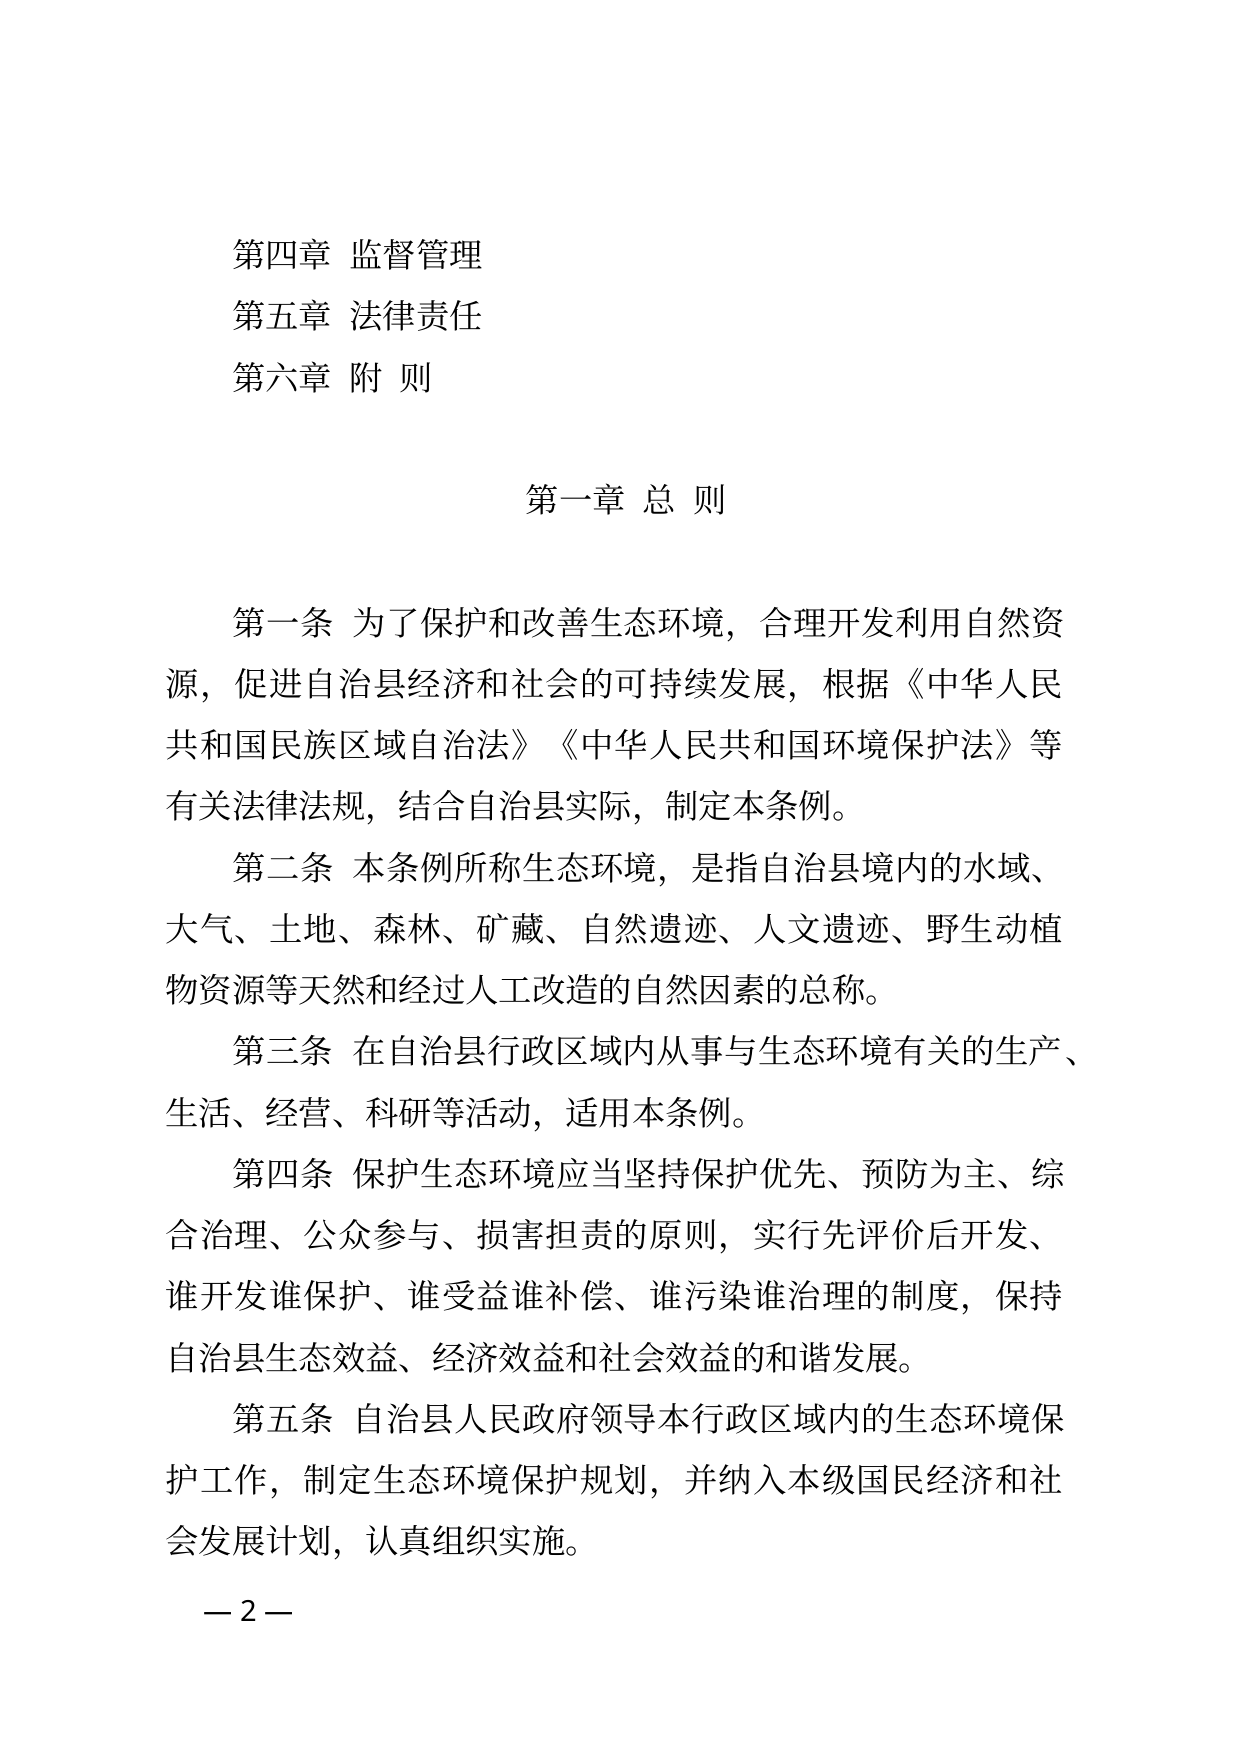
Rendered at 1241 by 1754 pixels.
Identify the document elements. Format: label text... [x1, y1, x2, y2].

text 第五条 自治县人民政府领导本行政区域内的生态环境保护工作，制定生态环境保护规划，并纳入本级国民经济和社会发展计划，认真组织实施。 [165, 1382, 1065, 1566]
text 第五章 法律责任 [165, 280, 1087, 341]
text 第四章 监督管理 [165, 218, 1087, 280]
text 第三条 在自治县行政区域内从事与生态环境有关的生产、生活、经营、科研等活动，适用本条例。 [165, 1015, 1065, 1137]
text 第一条 为了保护和改善生态环境，合理开发利用自然资源，促进自治县经济和社会的可持续发展，根据《中华人民共和国民族区域自治法》《中华人民共和国环境保护法》等有关法律法规，结合自治县实际，制定本条例。 [165, 586, 1065, 831]
text 第二条 本条例所称生态环境，是指自治县境内的水域、大气、土地、森林、矿藏、自然遗迹、人文遗迹、野生动植物资源等天然和经过人工改造的自然因素的总称。 [165, 831, 1065, 1015]
text 第四条 保护生态环境应当坚持保护优先、预防为主、综合治理、公众参与、损害担责的原则，实行先评价后开发、谁开发谁保护、谁受益谁补偿、谁污染谁治理的制度，保持自治县生态效益、经济效益和社会效益的和谐发展。 [165, 1137, 1065, 1382]
text 第六章 附 则 [165, 341, 1087, 402]
text 第一章 总 则 [165, 463, 1087, 525]
